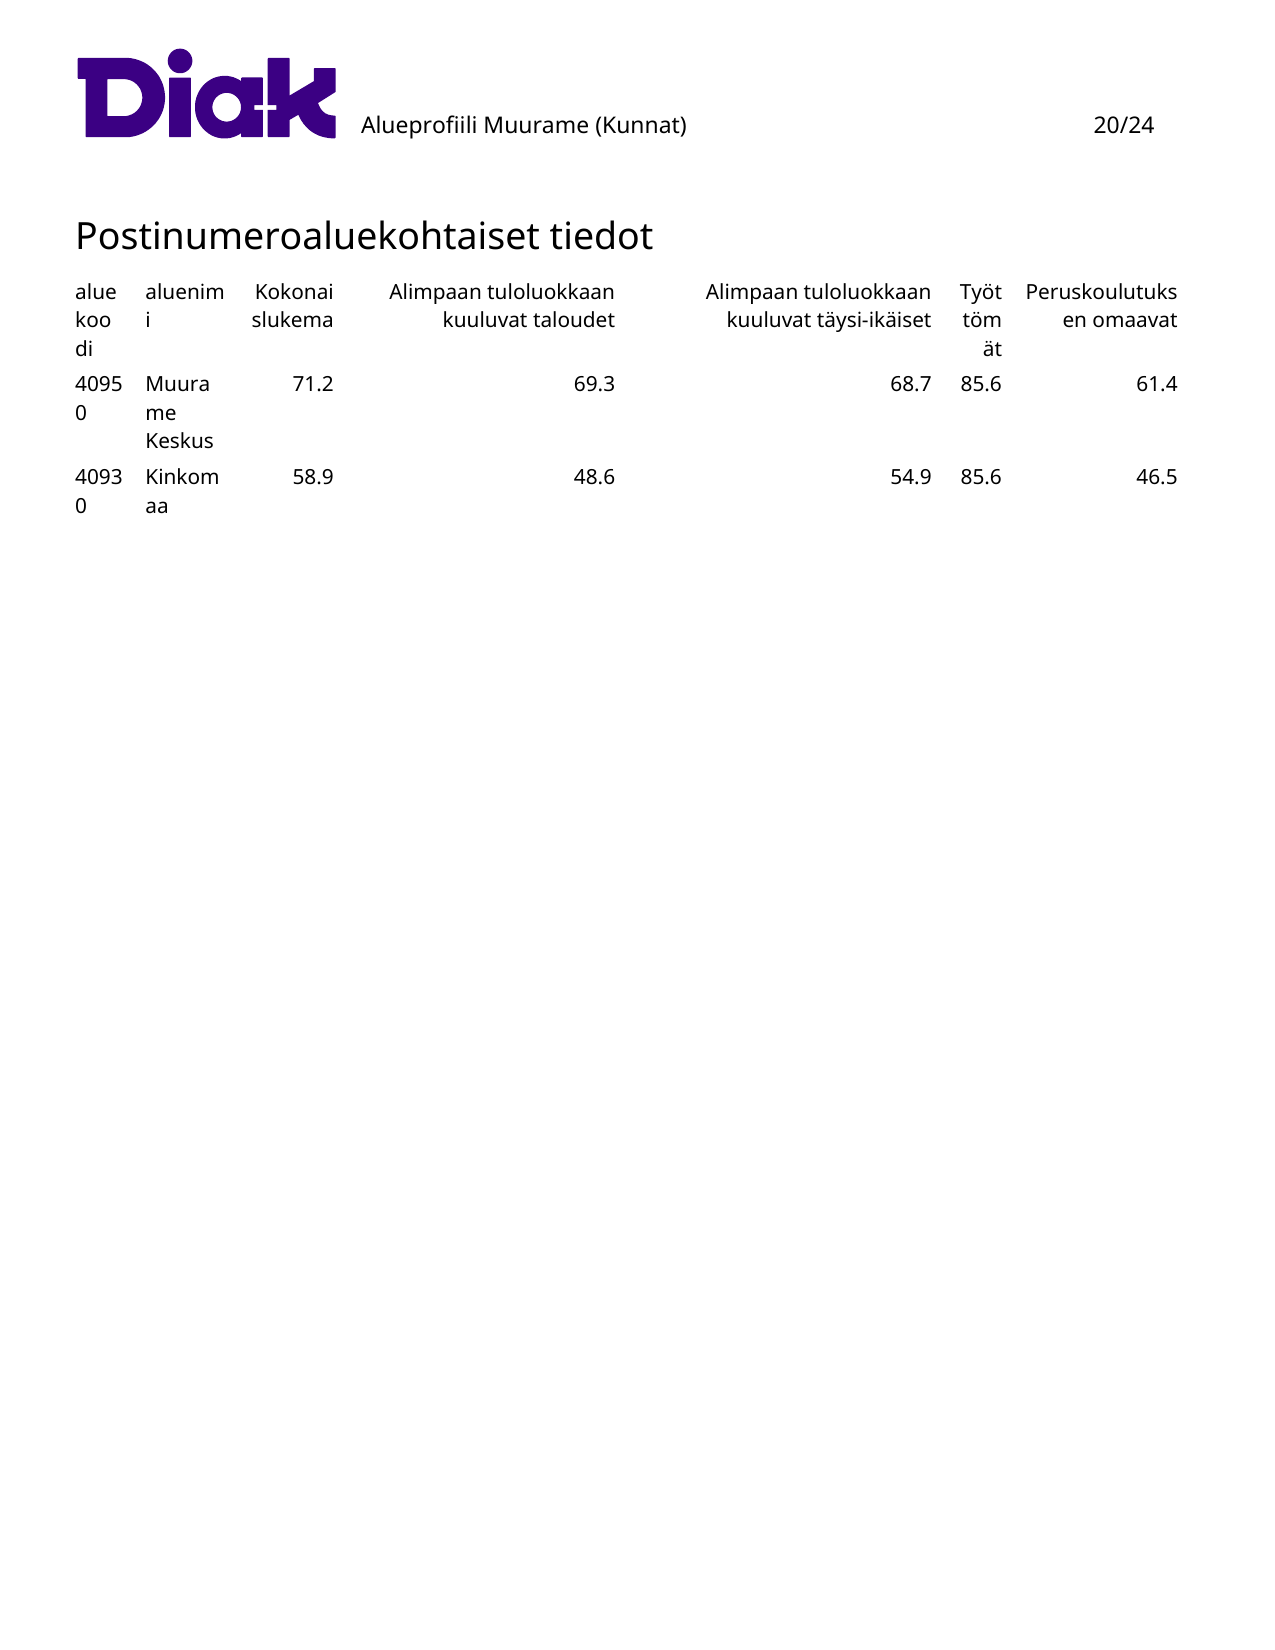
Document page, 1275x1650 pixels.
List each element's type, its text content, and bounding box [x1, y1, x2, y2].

table_cell 40930 [64, 459, 134, 523]
table_header aluenimi [134, 273, 239, 366]
table_header aluekoodi [64, 273, 134, 366]
table_header Työttömät [943, 273, 1013, 366]
table_cell 46.5 [1013, 459, 1189, 523]
table_cell 40950 [64, 366, 134, 459]
table_cell Muurame Keskus [134, 366, 239, 459]
subtitle Postinumeroaluekohtaiset tiedot [75, 209, 1200, 261]
table_header Peruskoulutuksen omaavat [1013, 273, 1189, 366]
table_cell 85.6 [943, 459, 1013, 523]
table_cell 71.2 [239, 366, 345, 459]
table_cell 68.7 [626, 366, 943, 459]
table_cell 69.3 [345, 366, 626, 459]
table_cell 61.4 [1013, 366, 1189, 459]
table_cell 58.9 [239, 459, 345, 523]
table_header Alimpaan tuloluokkaan kuuluvat täysi-ikäiset [626, 273, 943, 366]
table_header Kokonaislukema [239, 273, 345, 366]
table_cell 54.9 [626, 459, 943, 523]
table_header Alimpaan tuloluokkaan kuuluvat taloudet [345, 273, 626, 366]
table_cell Kinkomaa [134, 459, 239, 523]
table_cell 85.6 [943, 366, 1013, 459]
table_cell 48.6 [345, 459, 626, 523]
